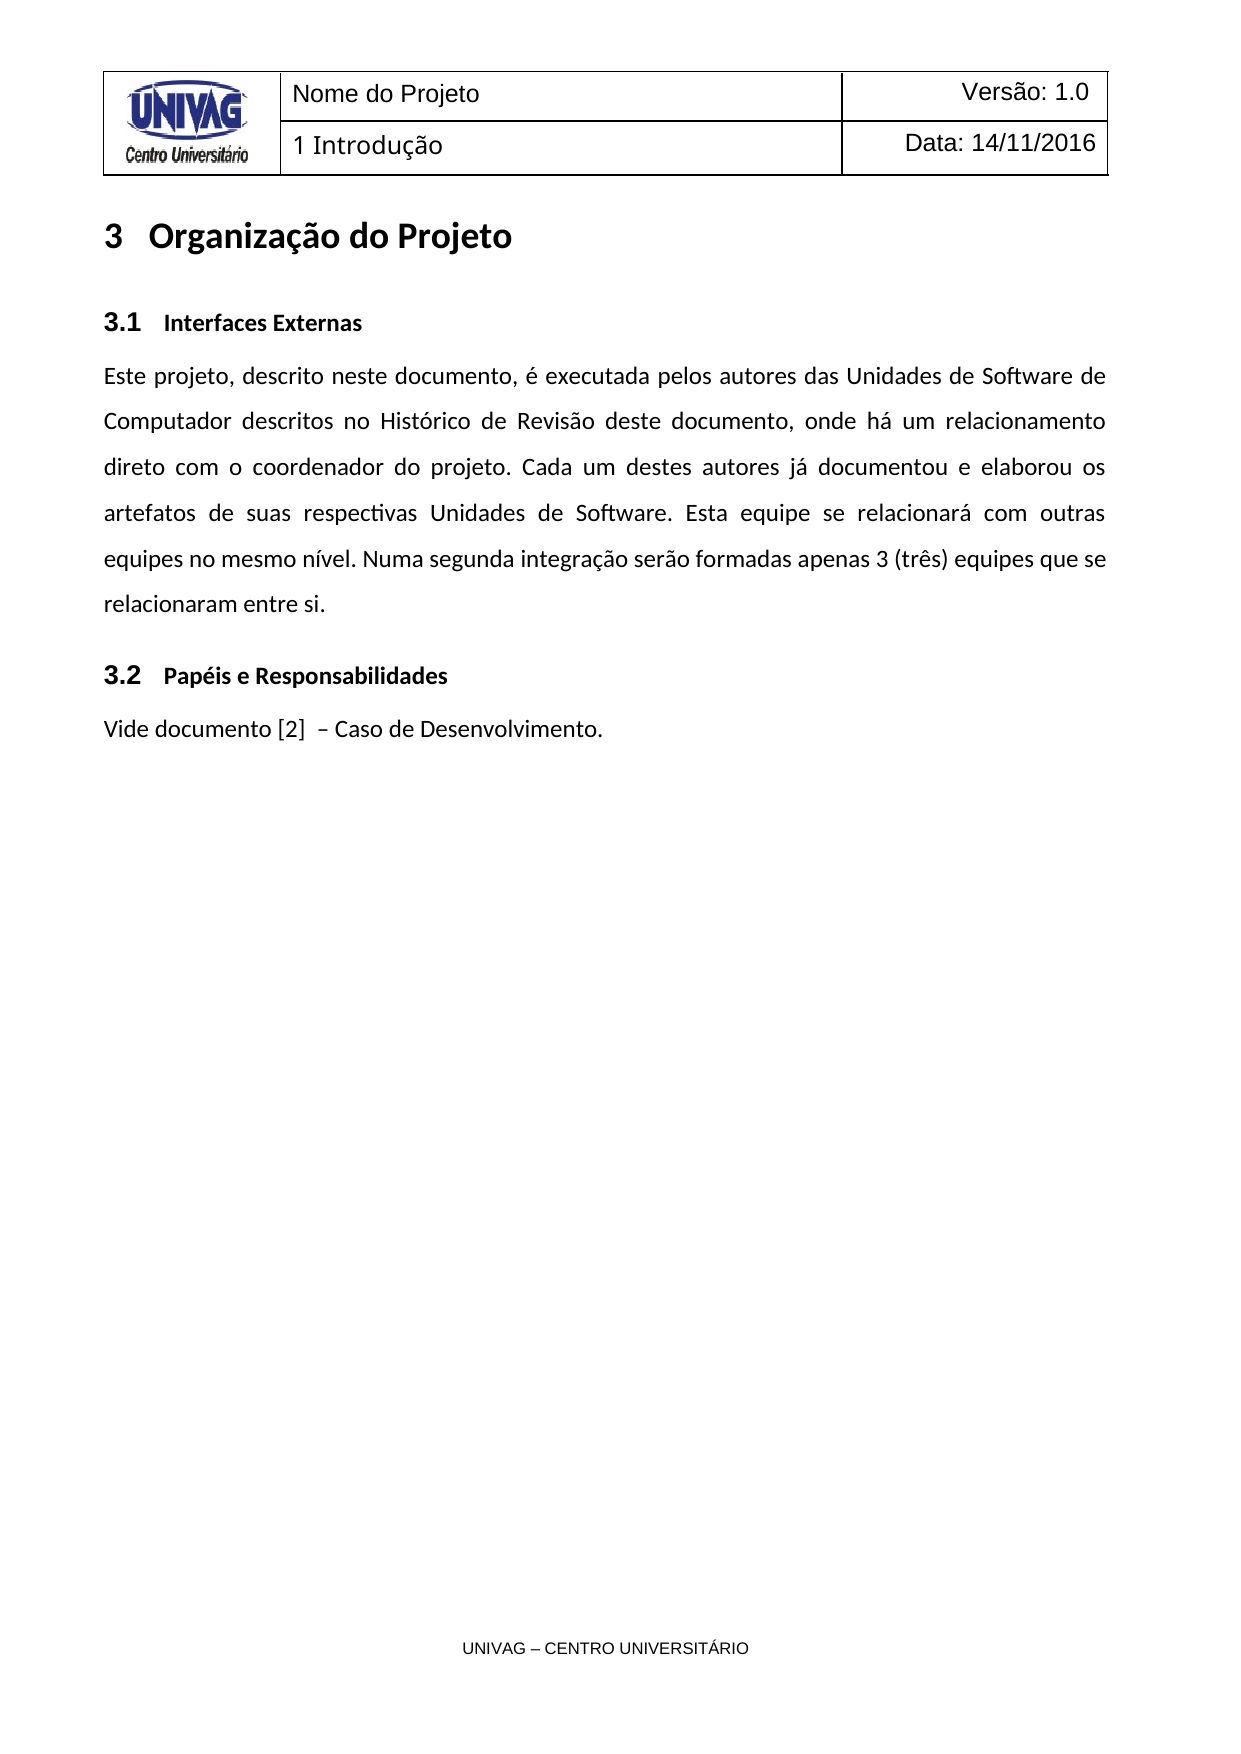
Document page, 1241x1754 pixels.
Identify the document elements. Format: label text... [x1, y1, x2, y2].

subtitle Papéis e Responsabilidades [103, 659, 1107, 691]
subtitle Interfaces Externas [103, 306, 1107, 338]
text Vide documento [2] – Caso de Desenvolvimento. [103, 713, 1107, 743]
text Este projeto, descrito neste documento, é executada pelos autores das Unidades de Software de Computador descritos no Histórico de Revisão deste documento, onde há um relacionamento direto com o coordenador do projeto. Cada um destes autores já documentou e elaborou os artefatos de suas respectivas Unidades de Software. Esta equipe se relacionará com outras equipes no mesmo nível. Numa segunda integração serão formadas apenas 3 (três) equipes que se relacionaram entre si. [103, 360, 1107, 619]
subtitle Organização do Projeto [103, 212, 1107, 258]
picture [114, 76, 261, 166]
